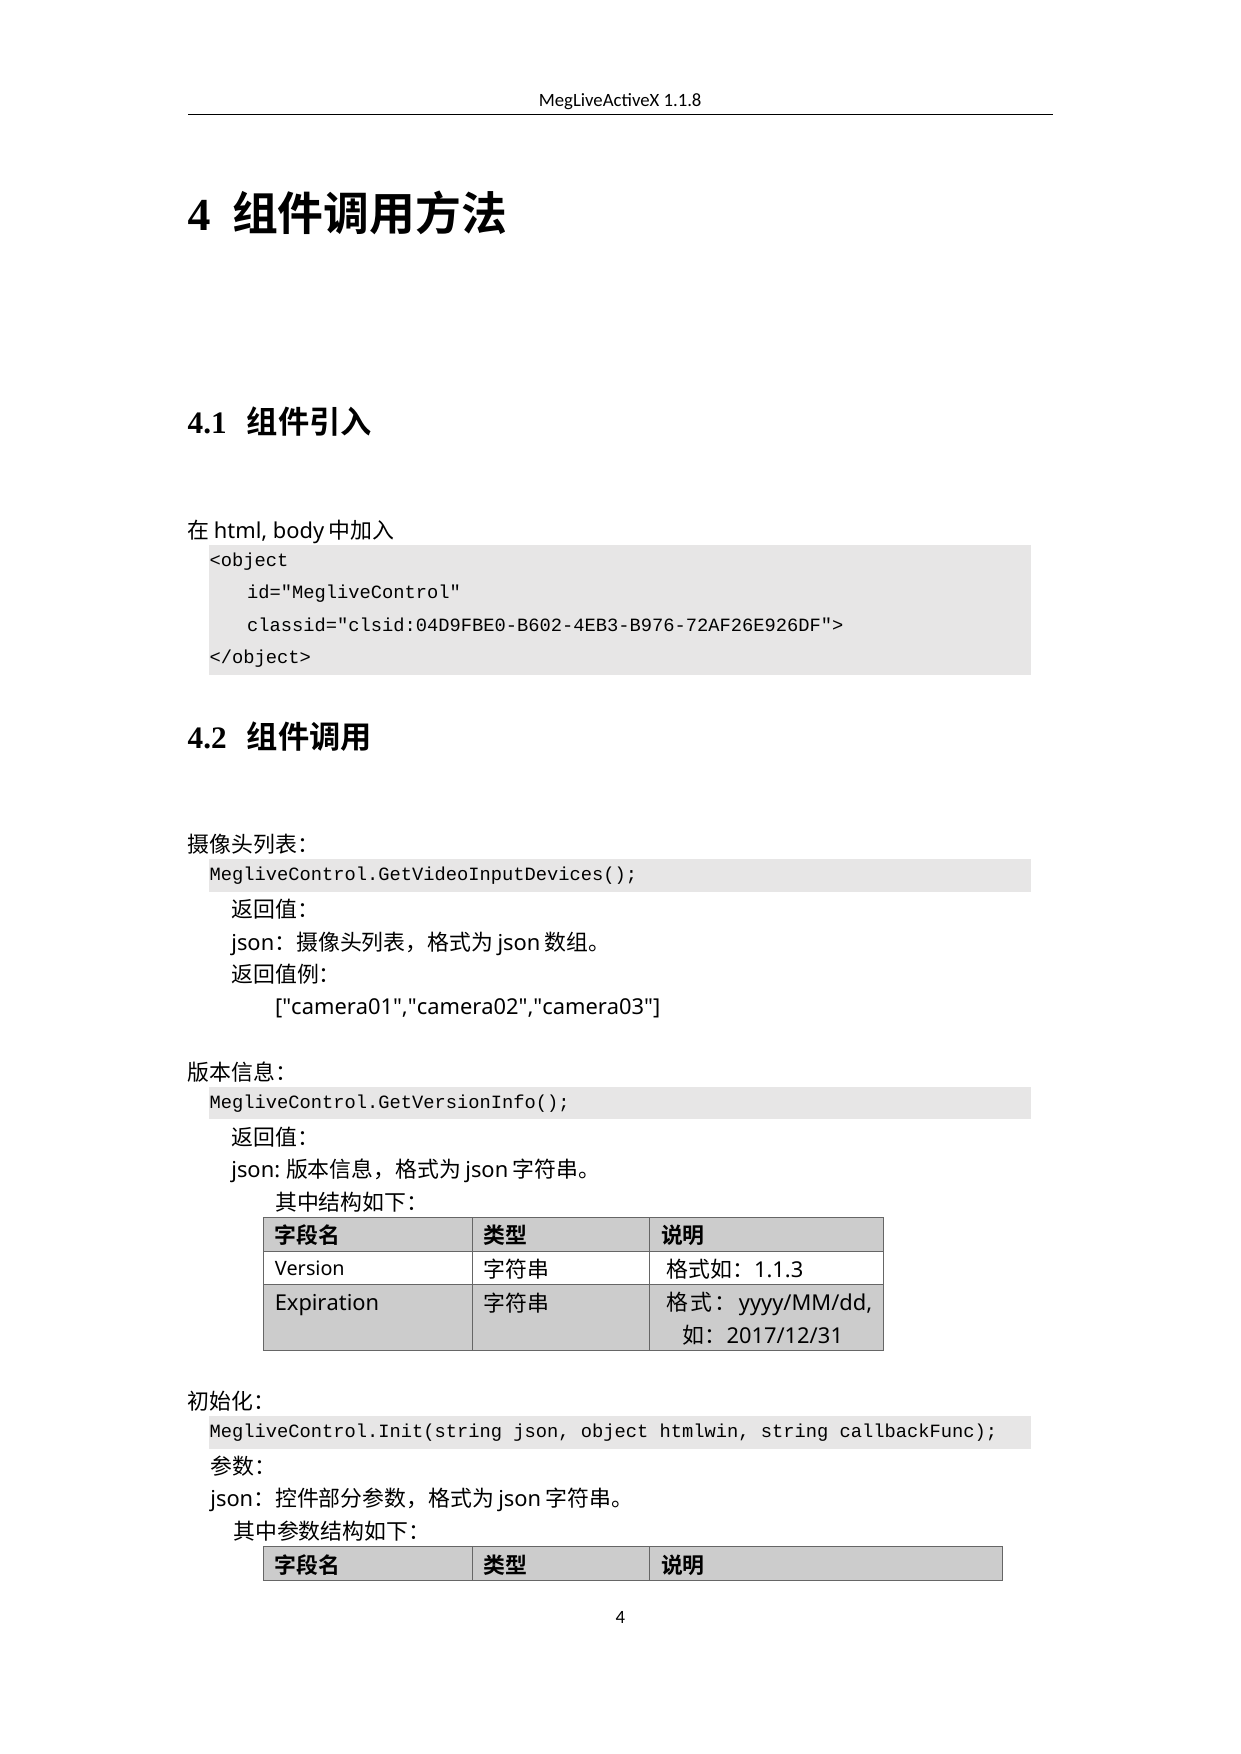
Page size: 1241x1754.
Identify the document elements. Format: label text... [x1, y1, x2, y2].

text ["camera01","camera02","camera03"] [187, 989, 1053, 1022]
text 返回值例： [187, 957, 1053, 989]
table_header 说明 [650, 1547, 1002, 1580]
text 初始化： [187, 1384, 1053, 1416]
table_cell 字符串 [473, 1252, 649, 1284]
text json：摄像头列表，格式为json数组。 [187, 924, 1053, 957]
table_cell Version [264, 1252, 472, 1284]
subtitle 组件引入 [187, 387, 1053, 452]
text classid="clsid:04D9FBE0-B602-4EB3-B976-72AF26E926DF"> [209, 610, 1031, 642]
text 返回值： [187, 892, 1053, 924]
text MegliveControl.GetVersionInfo(); [209, 1087, 1031, 1119]
subtitle 组件调用方法 [187, 162, 1053, 259]
table_cell 格式如：1.1.3 [650, 1252, 883, 1284]
table_header 字段名 [264, 1547, 472, 1580]
table_cell Expiration [264, 1285, 472, 1350]
text <object [209, 545, 1031, 577]
subtitle 组件调用 [187, 702, 1053, 767]
text 版本信息： [187, 1054, 1053, 1087]
text MegliveControl.Init(string json, object htmlwin, string callbackFunc); [209, 1416, 1031, 1449]
text </object> [209, 642, 1031, 675]
text 在html, body中加入 [187, 512, 1053, 545]
text json：控件部分参数，格式为json字符串。 [187, 1481, 1053, 1514]
text 其中参数结构如下： [187, 1514, 1053, 1546]
text json: 版本信息，格式为json字符串。 [187, 1152, 1053, 1184]
table_header 类型 [473, 1547, 649, 1580]
table_header 说明 [650, 1218, 883, 1251]
text id="MegliveControl" [209, 577, 1031, 610]
table_header 字段名 [264, 1218, 472, 1251]
table_header 类型 [473, 1218, 649, 1251]
text 其中结构如下： [187, 1184, 1053, 1217]
text 摄像头列表： [187, 827, 1053, 859]
text MegliveControl.GetVideoInputDevices(); [209, 859, 1031, 892]
table_cell 格式：yyyy/MM/dd,如：2017/12/31 [650, 1285, 883, 1350]
text 返回值： [187, 1119, 1053, 1152]
table_cell 字符串 [473, 1285, 649, 1350]
text 参数： [187, 1449, 1053, 1481]
